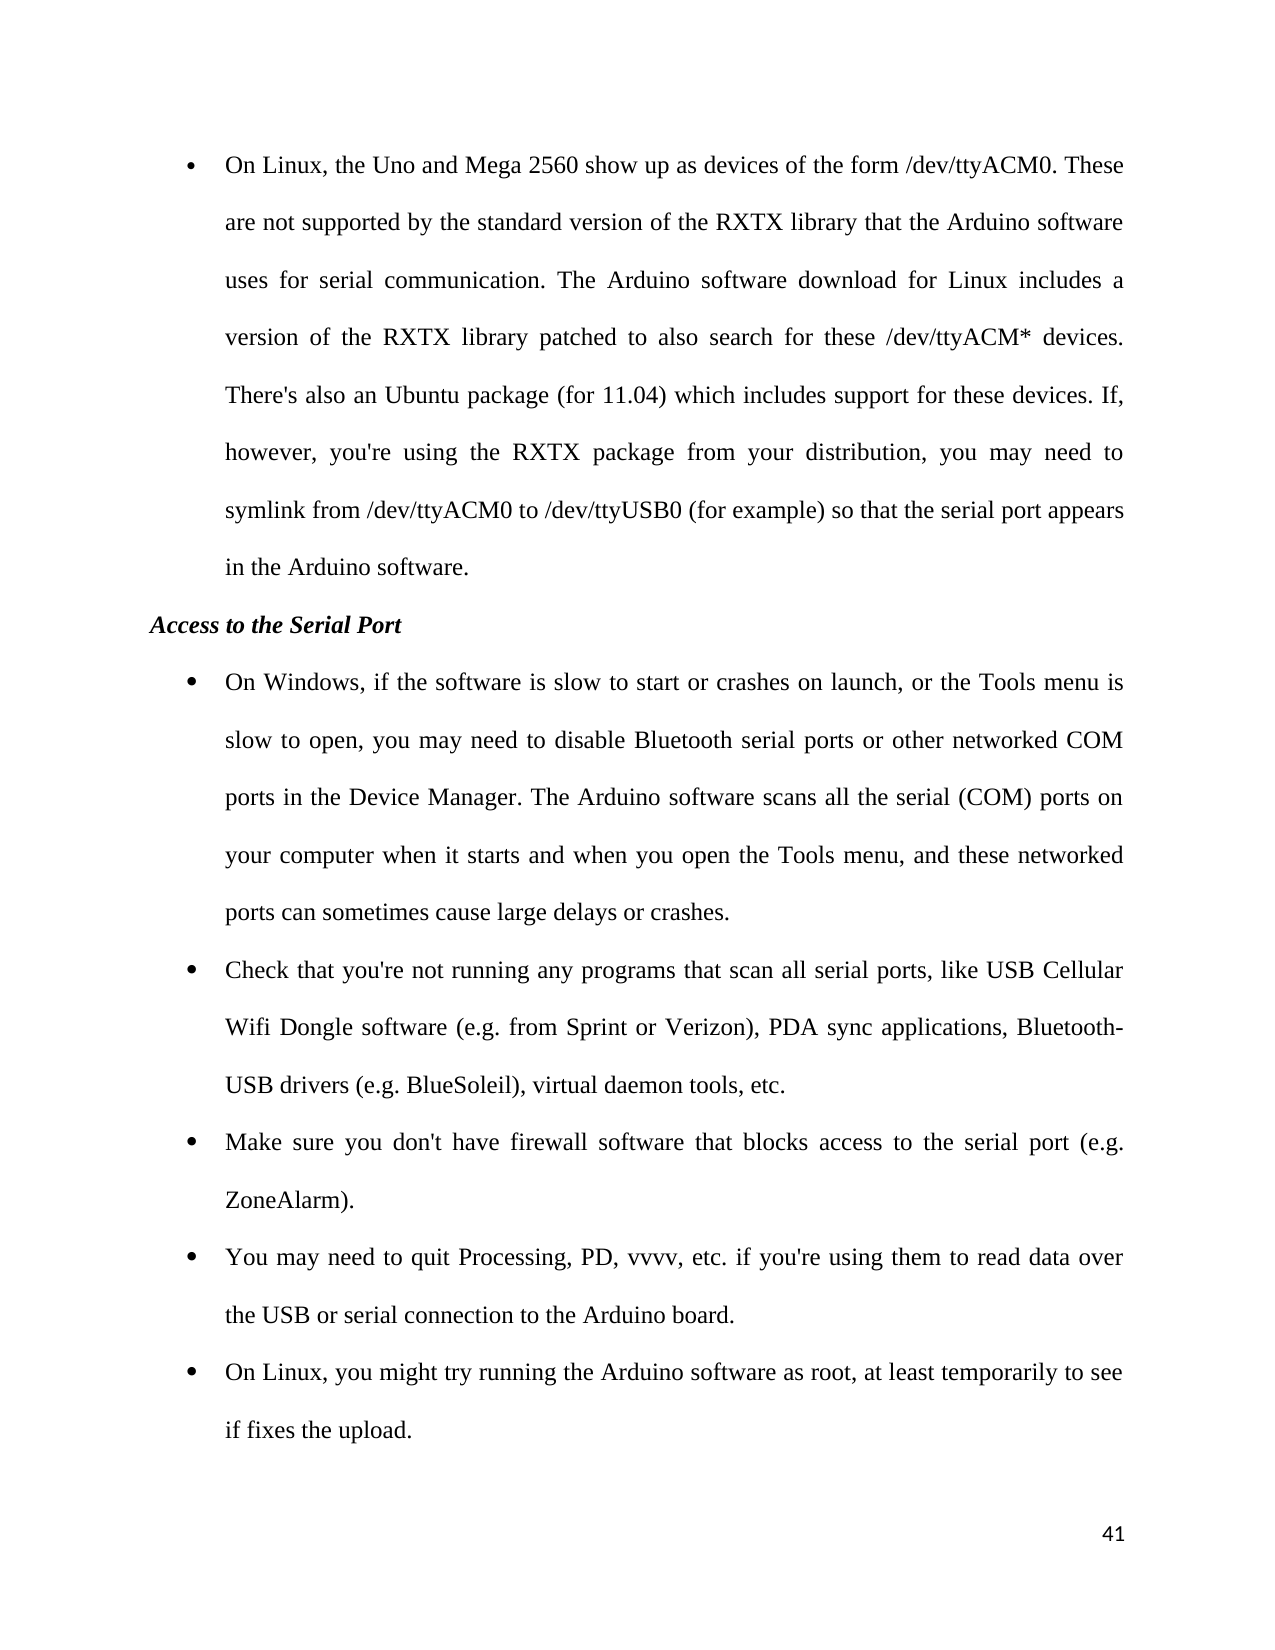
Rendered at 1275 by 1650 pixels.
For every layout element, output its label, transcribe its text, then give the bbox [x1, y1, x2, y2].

text Access to the Serial Port [150, 610, 1125, 639]
list On Linux, you might try running the Arduino software as root, at least temporarily to see if fixes the upload. [187, 1357, 1125, 1444]
list Check that you're not running any programs that scan all serial ports, like USB Cellular Wifi Dongle software (e.g. from Sprint or Verizon), PDA sync applications, Bluetooth-USB drivers (e.g. BlueSoleil), virtual daemon tools, etc. [187, 955, 1125, 1099]
list Make sure you don't have firewall software that blocks access to the serial port (e.g. ZoneAlarm). [187, 1127, 1125, 1214]
list On Windows, if the software is slow to start or crashes on launch, or the Tools menu is slow to open, you may need to disable Bluetooth serial ports or other networked COM ports in the Device Manager. The Arduino software scans all the serial (COM) ports on your computer when it starts and when you open the Tools menu, and these networked ports can sometimes cause large delays or crashes. [187, 667, 1125, 926]
list On Linux, the Uno and Mega 2560 show up as devices of the form /dev/ttyACM0. These are not supported by the standard version of the RXTX library that the Arduino software uses for serial communication. The Arduino software download for Linux includes a version of the RXTX library patched to also search for these /dev/ttyACM* devices. There's also an Ubuntu package (for 11.04) which includes support for these devices. If, however, you're using the RXTX package from your distribution, you may need to symlink from /dev/ttyACM0 to /dev/ttyUSB0 (for example) so that the serial port appears in the Arduino software. [187, 150, 1125, 581]
list You may need to quit Processing, PD, vvvv, etc. if you're using them to read data over the USB or serial connection to the Arduino board. [187, 1242, 1125, 1329]
